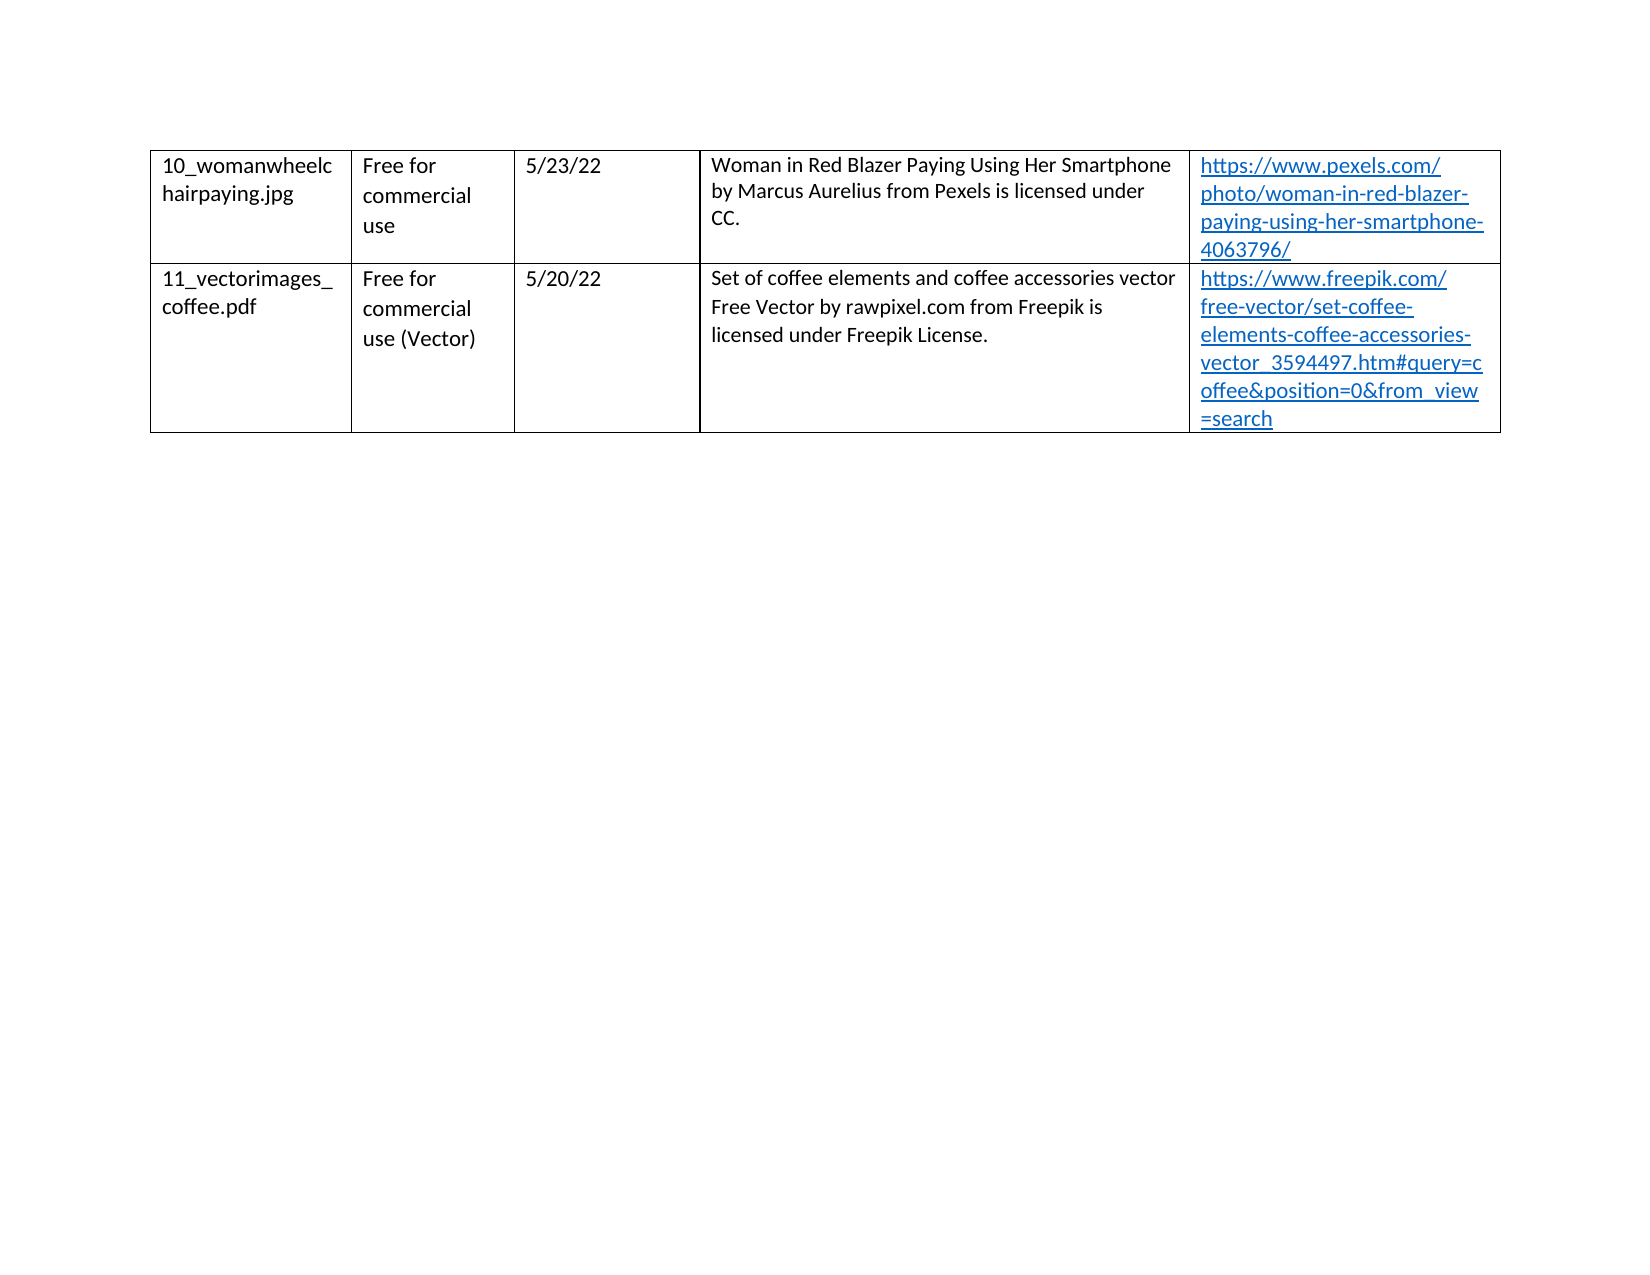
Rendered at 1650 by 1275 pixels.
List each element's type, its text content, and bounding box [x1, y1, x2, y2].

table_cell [352, 151, 514, 263]
table_cell Free for commercial use (Vector) [352, 264, 514, 432]
table_cell Woman in Red Blazer Paying Using Her Smartphone by Marcus Aurelius from Pexels is licensed under CC. [701, 151, 1189, 263]
table_cell 10_womanwheelchairpaying.jpg [151, 151, 351, 263]
table_cell https://www.pexels.com/photo/woman-in-red-blazer-paying-using-her-smartphone-4063796/ [1190, 151, 1500, 263]
table_cell 5/23/22 [515, 151, 699, 263]
table_cell 5/20/22 [515, 264, 699, 432]
table_cell Set of coffee elements and coffee accessories vector Free Vector by rawpixel.com from Freepik is licensed under Freepik License. [701, 264, 1189, 432]
table_cell https://www.freepik.com/free-vector/set-coffee-elements-coffee-accessories-vector_3594497.htm#query=coffee&position=0&from_view=search [1190, 264, 1500, 432]
table_cell 11_vectorimages_coffee.pdf [151, 264, 351, 432]
